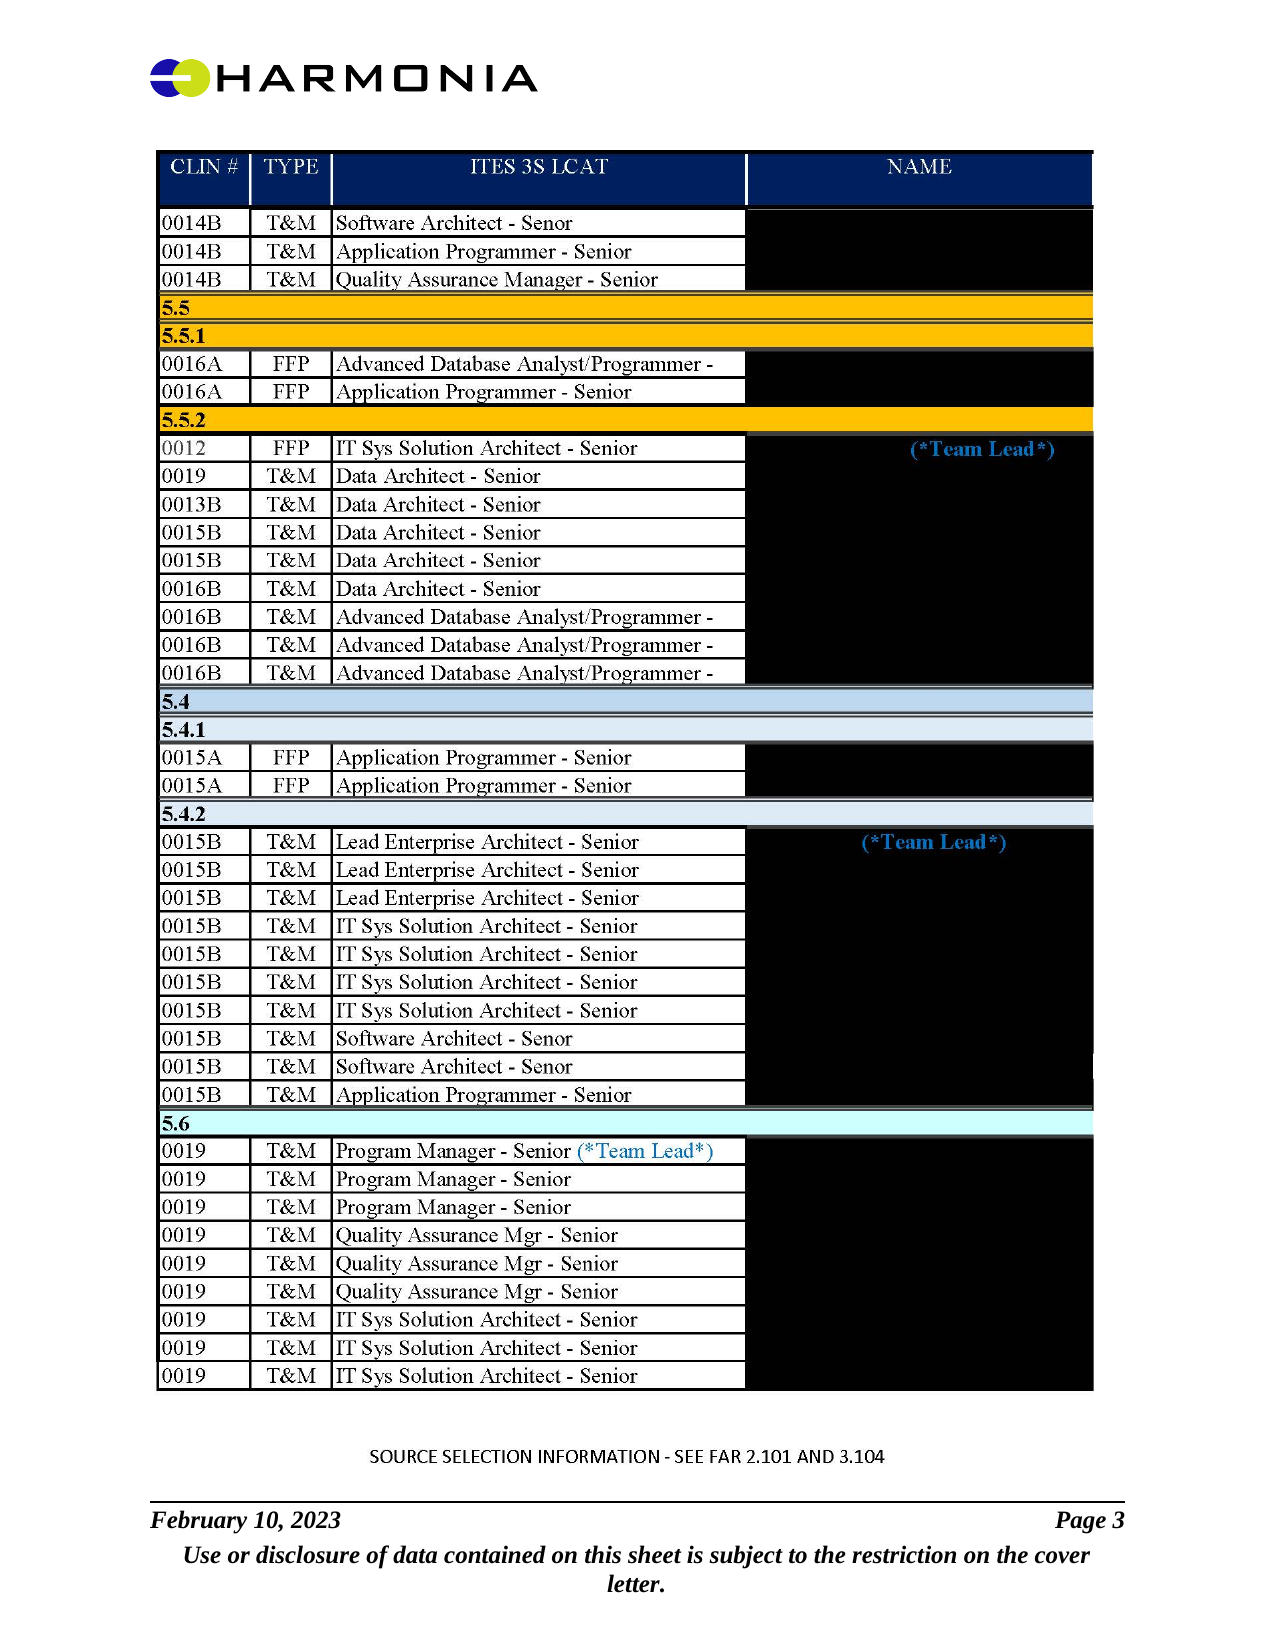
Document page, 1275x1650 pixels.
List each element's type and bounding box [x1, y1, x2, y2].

picture [150, 150, 1094, 1473]
picture [150, 52, 540, 104]
